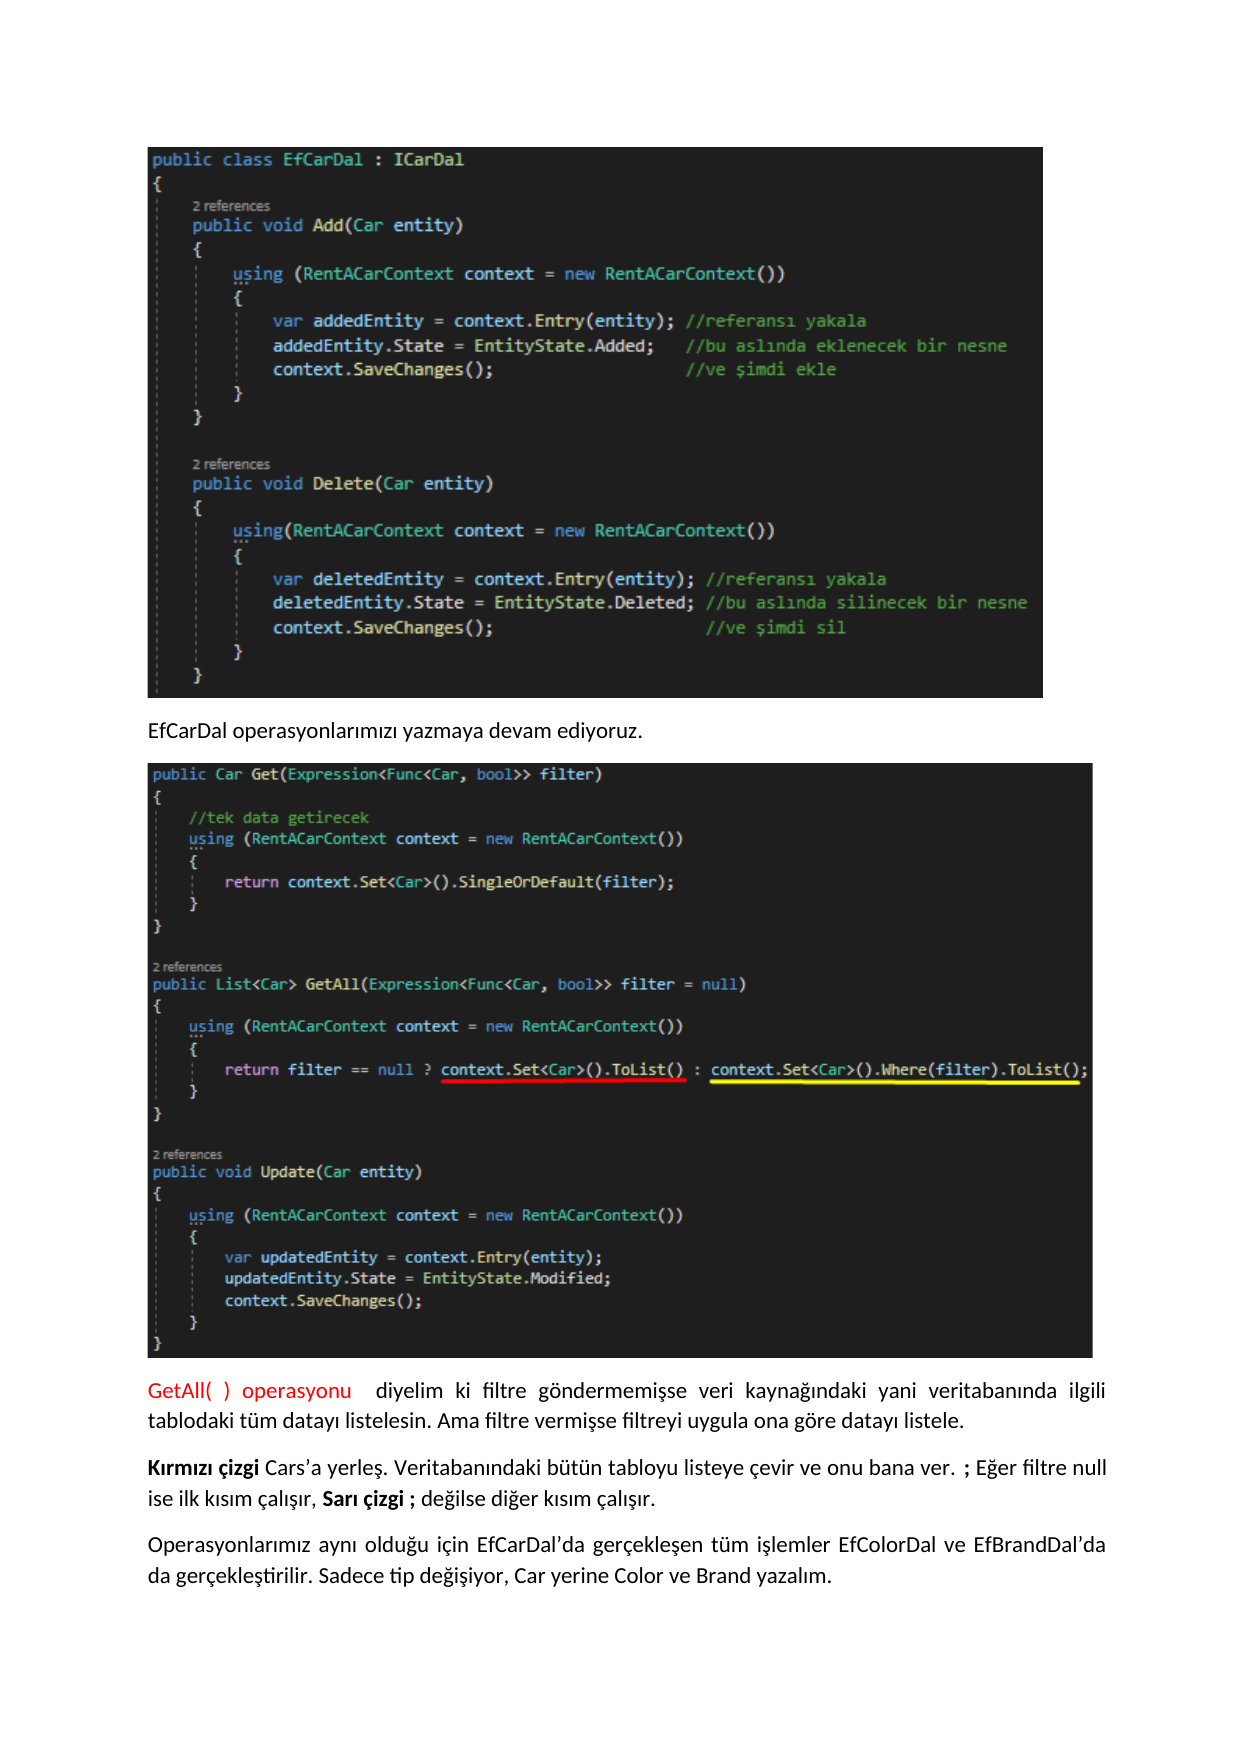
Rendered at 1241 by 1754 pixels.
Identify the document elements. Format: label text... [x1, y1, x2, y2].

picture [147, 147, 1043, 698]
text EfCarDal operasyonlarımızı yazmaya devam ediyoruz. [148, 716, 1107, 744]
picture [147, 763, 1093, 1358]
text Kırmızı çizgi Cars’a yerleş. Veritabanındaki bütün tabloyu listeye çevir ve onu bana ver. ; Eğer filtre null ise ilk kısım çalışır, Sarı çizgi ; değilse diğer kısım çalışır. [148, 1453, 1107, 1512]
text Operasyonlarımız aynı olduğu için EfCarDal’da gerçekleşen tüm işlemler EfColorDal ve EfBrandDal’da da gerçekleştirilir. Sadece tip değişiyor, Car yerine Color ve Brand yazalım. [148, 1531, 1107, 1589]
text GetAll( ) operasyonu diyelim ki filtre göndermemişse veri kaynağındaki yani veritabanında ilgili tablodaki tüm datayı listelesin. Ama filtre vermişse filtreyi uygula ona göre datayı listele. [148, 1376, 1107, 1434]
